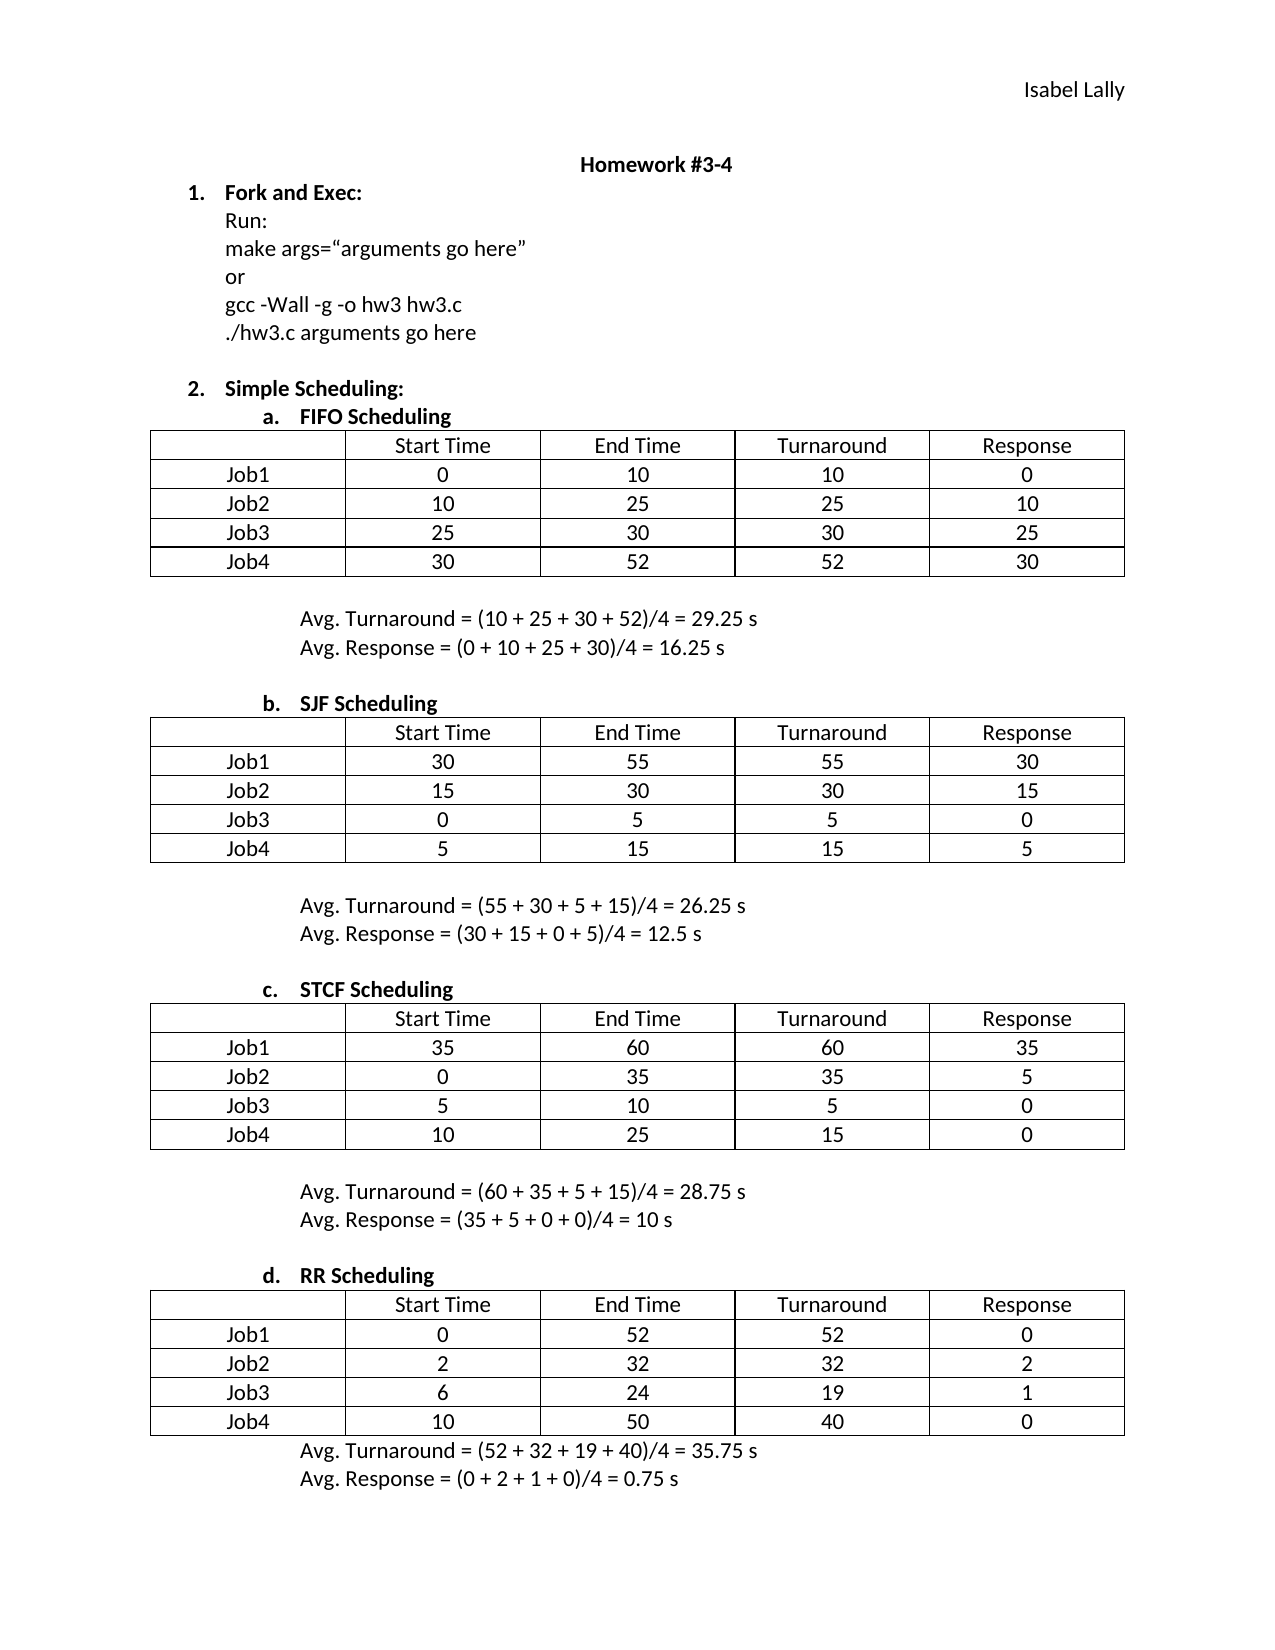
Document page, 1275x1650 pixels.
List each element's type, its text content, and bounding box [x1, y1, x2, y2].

table_cell 30 [736, 776, 929, 804]
table_cell Job1 [151, 460, 345, 488]
table_cell 0 [346, 805, 540, 833]
table_cell 52 [736, 1320, 929, 1348]
table_cell 5 [930, 1062, 1124, 1090]
table_cell Job2 [151, 489, 345, 517]
table_cell 55 [736, 747, 929, 775]
table_header Start Time [346, 1291, 540, 1319]
list STCF Scheduling [262, 975, 1125, 1003]
table_cell 0 [930, 805, 1124, 833]
list Simple Scheduling: [187, 374, 1125, 402]
table_cell 0 [930, 1320, 1124, 1348]
table_cell 15 [930, 776, 1124, 804]
table_cell 60 [736, 1033, 929, 1061]
table_cell Job1 [151, 1320, 345, 1348]
list Avg. Turnaround = (52 + 32 + 19 + 40)/4 = 35.75 s [300, 1436, 1125, 1464]
table_cell 5 [736, 1091, 929, 1119]
table_cell Job2 [151, 1062, 345, 1090]
table_header Response [930, 1004, 1124, 1032]
list Avg. Response = (0 + 10 + 25 + 30)/4 = 16.25 s [300, 633, 1125, 661]
table_cell 15 [541, 834, 734, 862]
table_cell 60 [541, 1033, 734, 1061]
table_cell 32 [736, 1349, 929, 1377]
table_cell Job4 [151, 548, 345, 576]
table_header End Time [541, 1004, 734, 1032]
list or [225, 262, 1125, 290]
table_header End Time [541, 1291, 734, 1319]
table_header Start Time [346, 431, 540, 459]
table_cell 25 [541, 1120, 734, 1148]
table_cell 19 [736, 1378, 929, 1406]
table_header Turnaround [736, 431, 929, 459]
table_cell Job3 [151, 1091, 345, 1119]
table_cell 52 [541, 1320, 734, 1348]
list Avg. Turnaround = (55 + 30 + 5 + 15)/4 = 26.25 s [300, 891, 1125, 919]
table_cell 0 [930, 1120, 1124, 1148]
table_header Start Time [346, 1004, 540, 1032]
list Avg. Response = (30 + 15 + 0 + 5)/4 = 12.5 s [300, 919, 1125, 947]
table_cell 25 [541, 489, 734, 517]
table_cell 5 [736, 805, 929, 833]
table_header Response [930, 718, 1124, 746]
table_cell 15 [346, 776, 540, 804]
table_cell 0 [930, 460, 1124, 488]
list Avg. Turnaround = (60 + 35 + 5 + 15)/4 = 28.75 s [300, 1177, 1125, 1206]
table_cell Job4 [151, 1407, 345, 1435]
table_cell 6 [346, 1378, 540, 1406]
table_cell 0 [930, 1407, 1124, 1435]
list Avg. Turnaround = (10 + 25 + 30 + 52)/4 = 29.25 s [300, 604, 1125, 633]
table_cell 5 [346, 834, 540, 862]
table_cell 0 [346, 1320, 540, 1348]
table_cell 2 [930, 1349, 1124, 1377]
table_cell 30 [346, 747, 540, 775]
table_cell 5 [346, 1091, 540, 1119]
table_cell 40 [736, 1407, 929, 1435]
table_cell 0 [930, 1091, 1124, 1119]
table_header Response [930, 431, 1124, 459]
table_cell 0 [346, 1062, 540, 1090]
table_header Turnaround [736, 1291, 929, 1319]
table_cell Job4 [151, 1120, 345, 1148]
table_cell 52 [736, 548, 929, 576]
table_cell 50 [541, 1407, 734, 1435]
table_cell Job3 [151, 805, 345, 833]
table_cell 5 [930, 834, 1124, 862]
list ./hw3.c arguments go here [225, 318, 1125, 346]
table_header Start Time [346, 718, 540, 746]
table_cell 52 [541, 548, 734, 576]
table_cell 0 [346, 460, 540, 488]
list make args=“arguments go here” [225, 234, 1125, 262]
table_cell Job1 [151, 1033, 345, 1061]
table_cell 25 [930, 519, 1124, 546]
table_cell Job2 [151, 1349, 345, 1377]
list Fork and Exec: [187, 178, 1125, 206]
table_header End Time [541, 718, 734, 746]
table_header Turnaround [736, 718, 929, 746]
table_cell 15 [736, 834, 929, 862]
table_cell Job3 [151, 1378, 345, 1406]
table_cell 35 [346, 1033, 540, 1061]
list SJF Scheduling [262, 689, 1125, 717]
table_cell 35 [736, 1062, 929, 1090]
table_header [151, 1291, 345, 1319]
table_cell Job3 [151, 519, 345, 546]
table_cell 10 [541, 1091, 734, 1119]
table_cell 2 [346, 1349, 540, 1377]
table_cell 32 [541, 1349, 734, 1377]
table_cell Job4 [151, 834, 345, 862]
table_cell 35 [541, 1062, 734, 1090]
table_cell 25 [736, 489, 929, 517]
table_header [151, 718, 345, 746]
table_cell 30 [346, 548, 540, 576]
table_cell 10 [736, 460, 929, 488]
table_cell 10 [541, 460, 734, 488]
table_cell 30 [541, 776, 734, 804]
table_cell 5 [541, 805, 734, 833]
table_cell 10 [346, 489, 540, 517]
table_cell 10 [346, 1407, 540, 1435]
table_header Response [930, 1291, 1124, 1319]
table_header Turnaround [736, 1004, 929, 1032]
table_cell 30 [930, 548, 1124, 576]
table_header [151, 1004, 345, 1032]
list Avg. Response = (35 + 5 + 0 + 0)/4 = 10 s [300, 1206, 1125, 1233]
table_cell 35 [930, 1033, 1124, 1061]
table_cell 30 [930, 747, 1124, 775]
table_header End Time [541, 431, 734, 459]
table_cell 10 [930, 489, 1124, 517]
table_cell 25 [346, 519, 540, 546]
list RR Scheduling [262, 1262, 1125, 1289]
table_cell 24 [541, 1378, 734, 1406]
text Homework #3-4 [187, 150, 1125, 178]
table_cell 30 [736, 519, 929, 546]
table_cell 1 [930, 1378, 1124, 1406]
list Avg. Response = (0 + 2 + 1 + 0)/4 = 0.75 s [300, 1464, 1125, 1492]
table_cell 55 [541, 747, 734, 775]
table_cell Job1 [151, 747, 345, 775]
table_cell 15 [736, 1120, 929, 1148]
list Run: [225, 206, 1125, 234]
list FIFO Scheduling [262, 402, 1125, 430]
table_header [151, 431, 345, 459]
table_cell Job2 [151, 776, 345, 804]
list gcc -Wall -g -o hw3 hw3.c [225, 290, 1125, 318]
table_cell 10 [346, 1120, 540, 1148]
table_cell 30 [541, 519, 734, 546]
